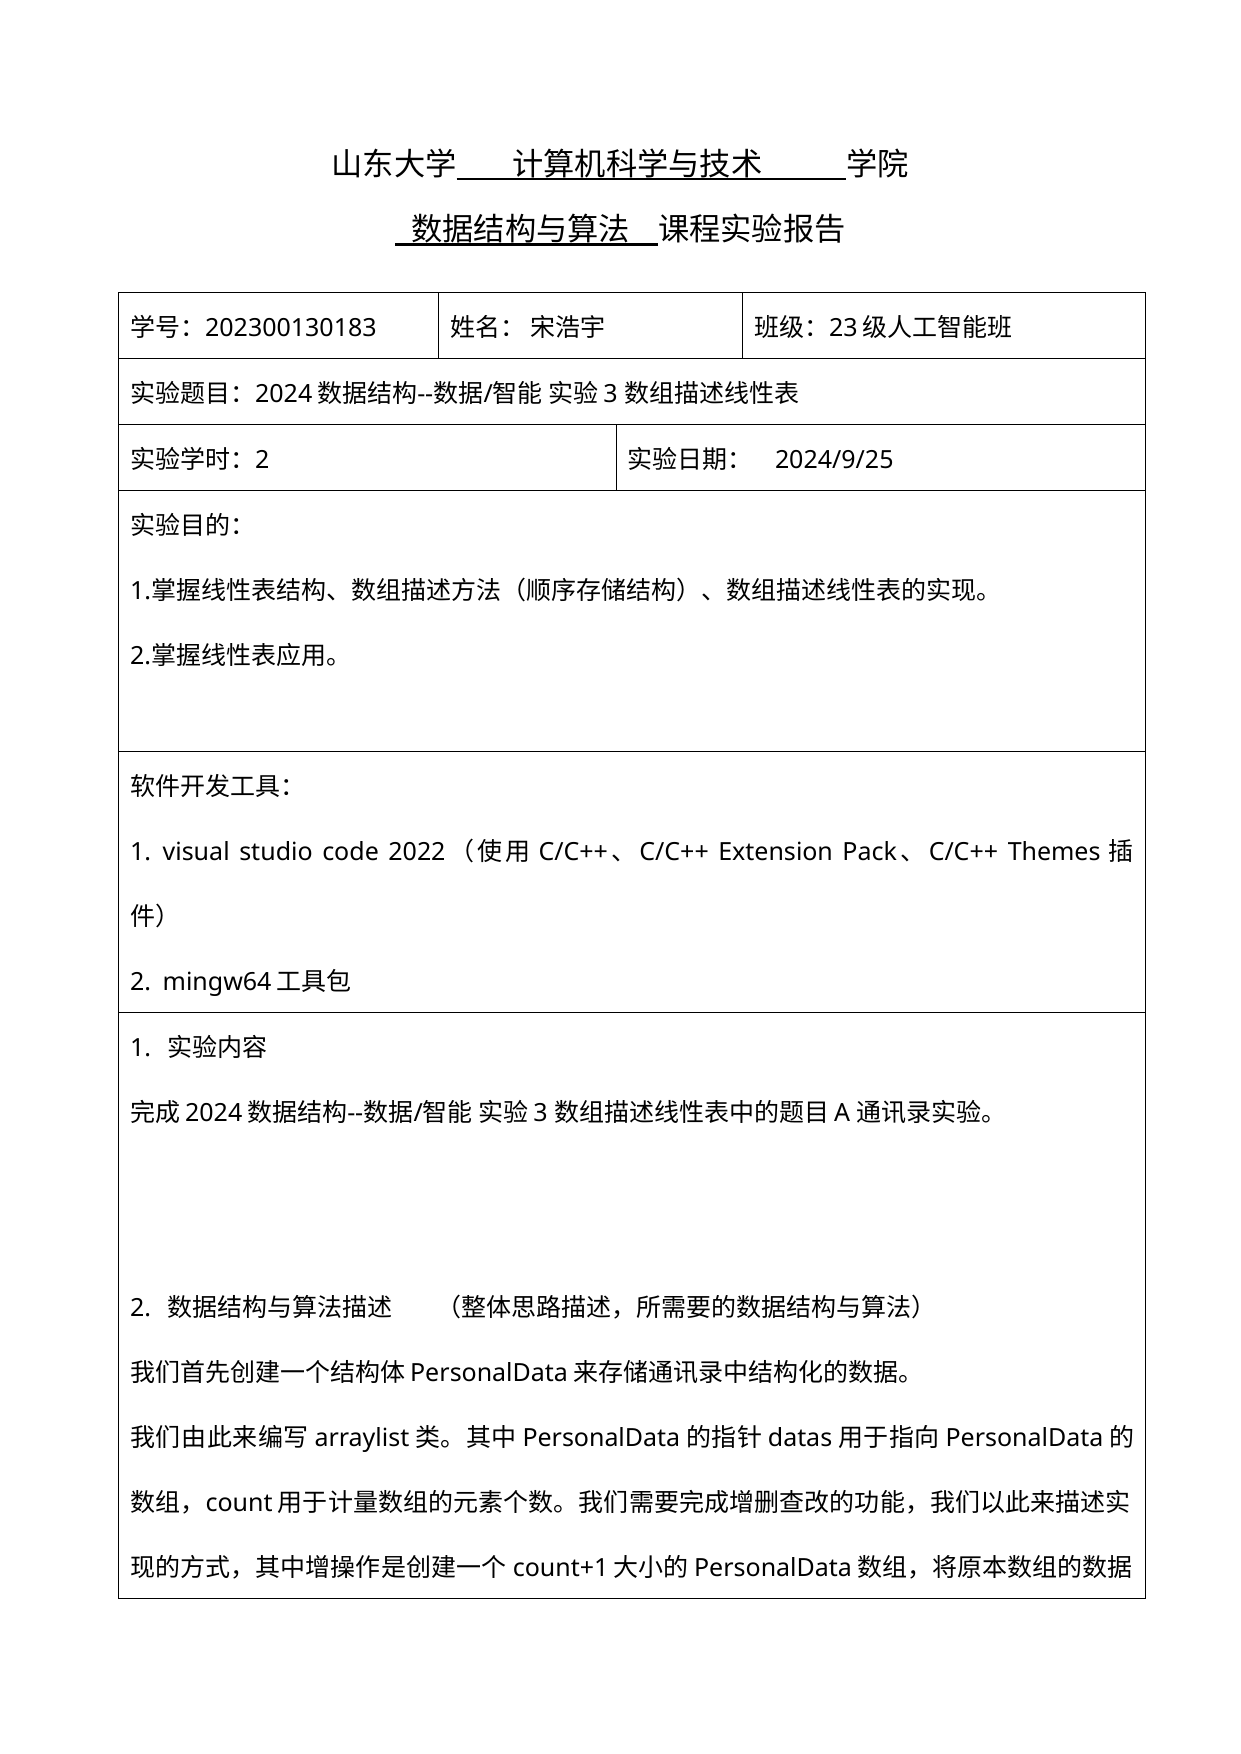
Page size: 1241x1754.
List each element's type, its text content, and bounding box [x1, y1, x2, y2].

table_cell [119, 1013, 1145, 1598]
table_cell 实验目的： 1.掌握线性表结构、数组描述方法（顺序存储结构）、数组描述线性表的实现。 2.掌握线性表应用。 [119, 491, 1145, 751]
table_cell 实验题目：2024数据结构--数据/智能 实验3 数组描述线性表 [119, 359, 1145, 424]
table_header 姓名： 宋浩宇 [439, 293, 742, 358]
table_header 班级：23级人工智能班 [743, 293, 1145, 358]
table_cell 软件开发工具： visual studio code 2022（使用C/C++、C/C++ Extension Pack、C/C++ Themes插件） mingw64工具包 [119, 752, 1145, 1012]
table_cell 实验学时：2 [119, 425, 616, 490]
text 山东大学 计算机科学与技术 学院 [118, 129, 1122, 194]
table_header 学号：202300130183 [119, 293, 438, 358]
text 数据结构与算法 课程实验报告 [118, 194, 1122, 259]
table_cell 实验日期： 2024/9/25 [617, 425, 1145, 490]
